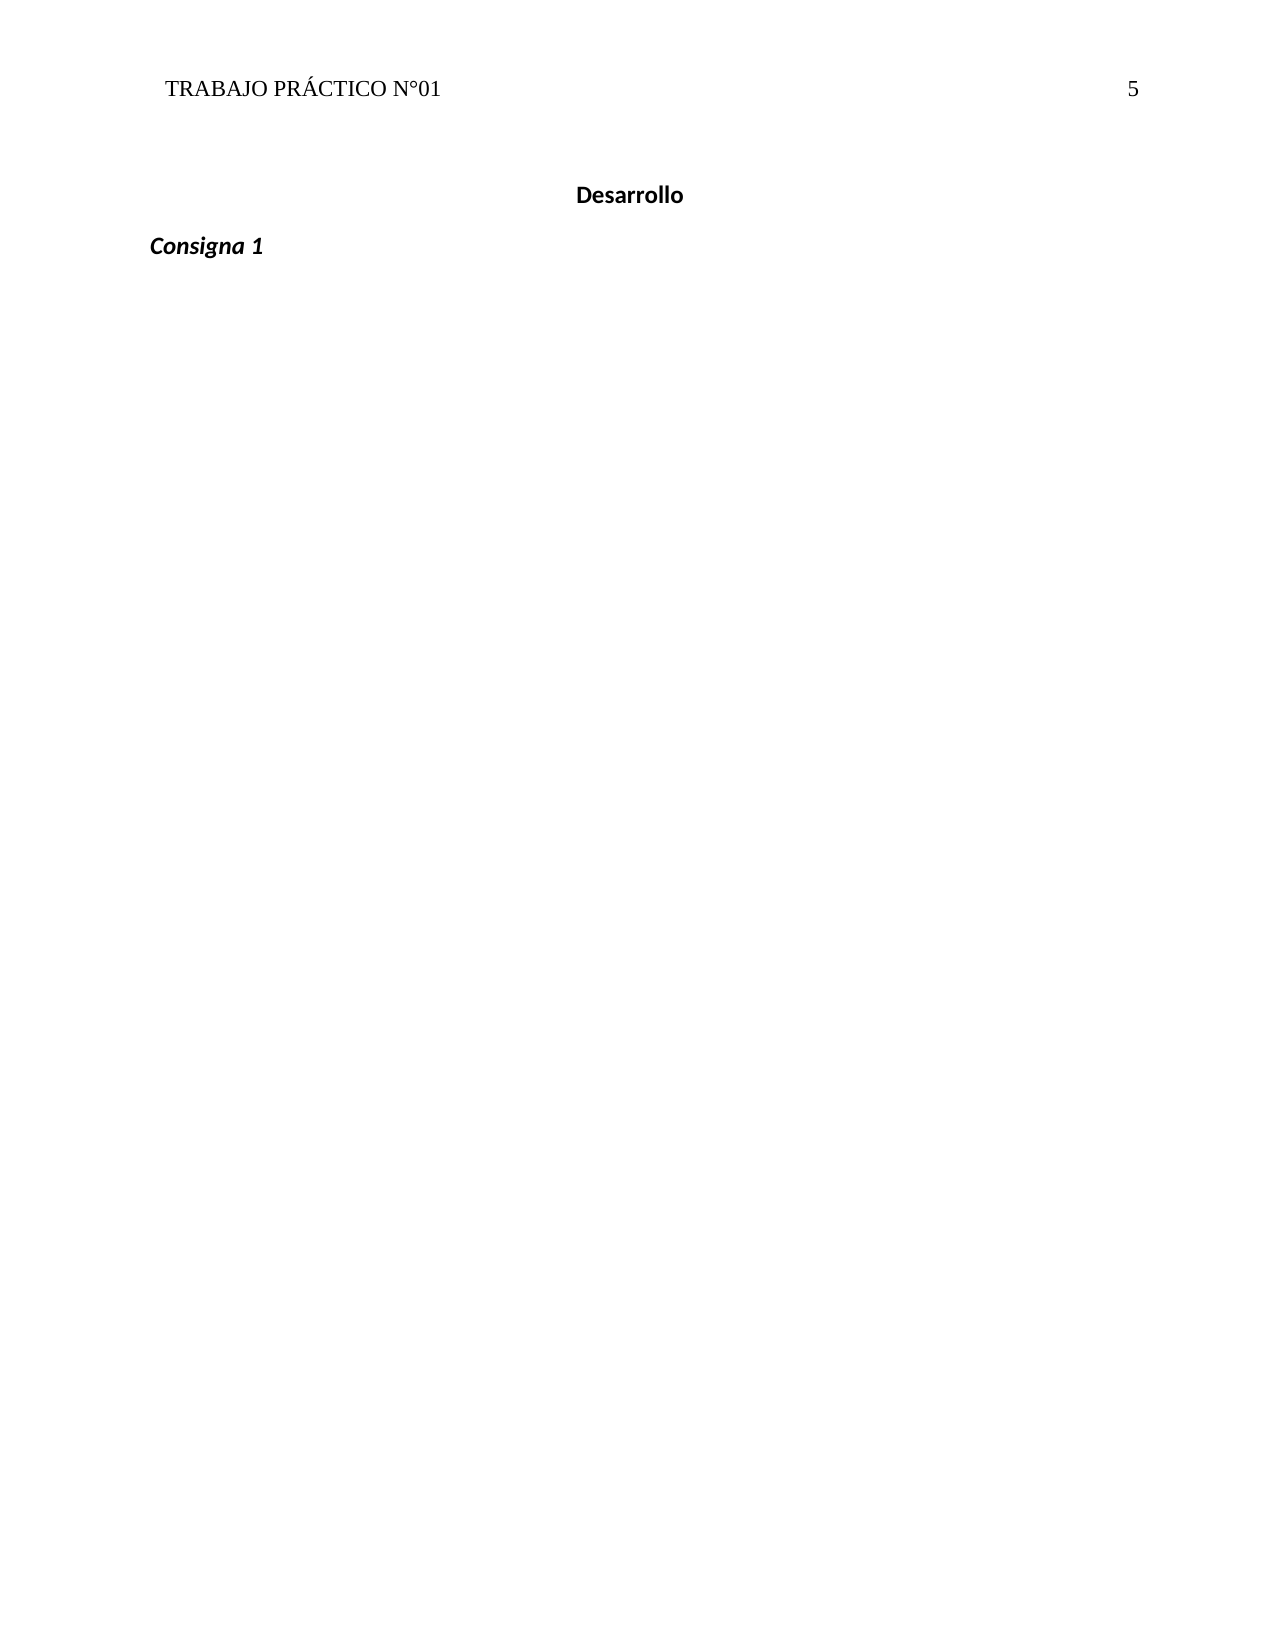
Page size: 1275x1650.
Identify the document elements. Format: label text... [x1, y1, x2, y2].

text Desarrollo [150, 179, 1110, 209]
text Consigna 1 [150, 230, 1110, 261]
